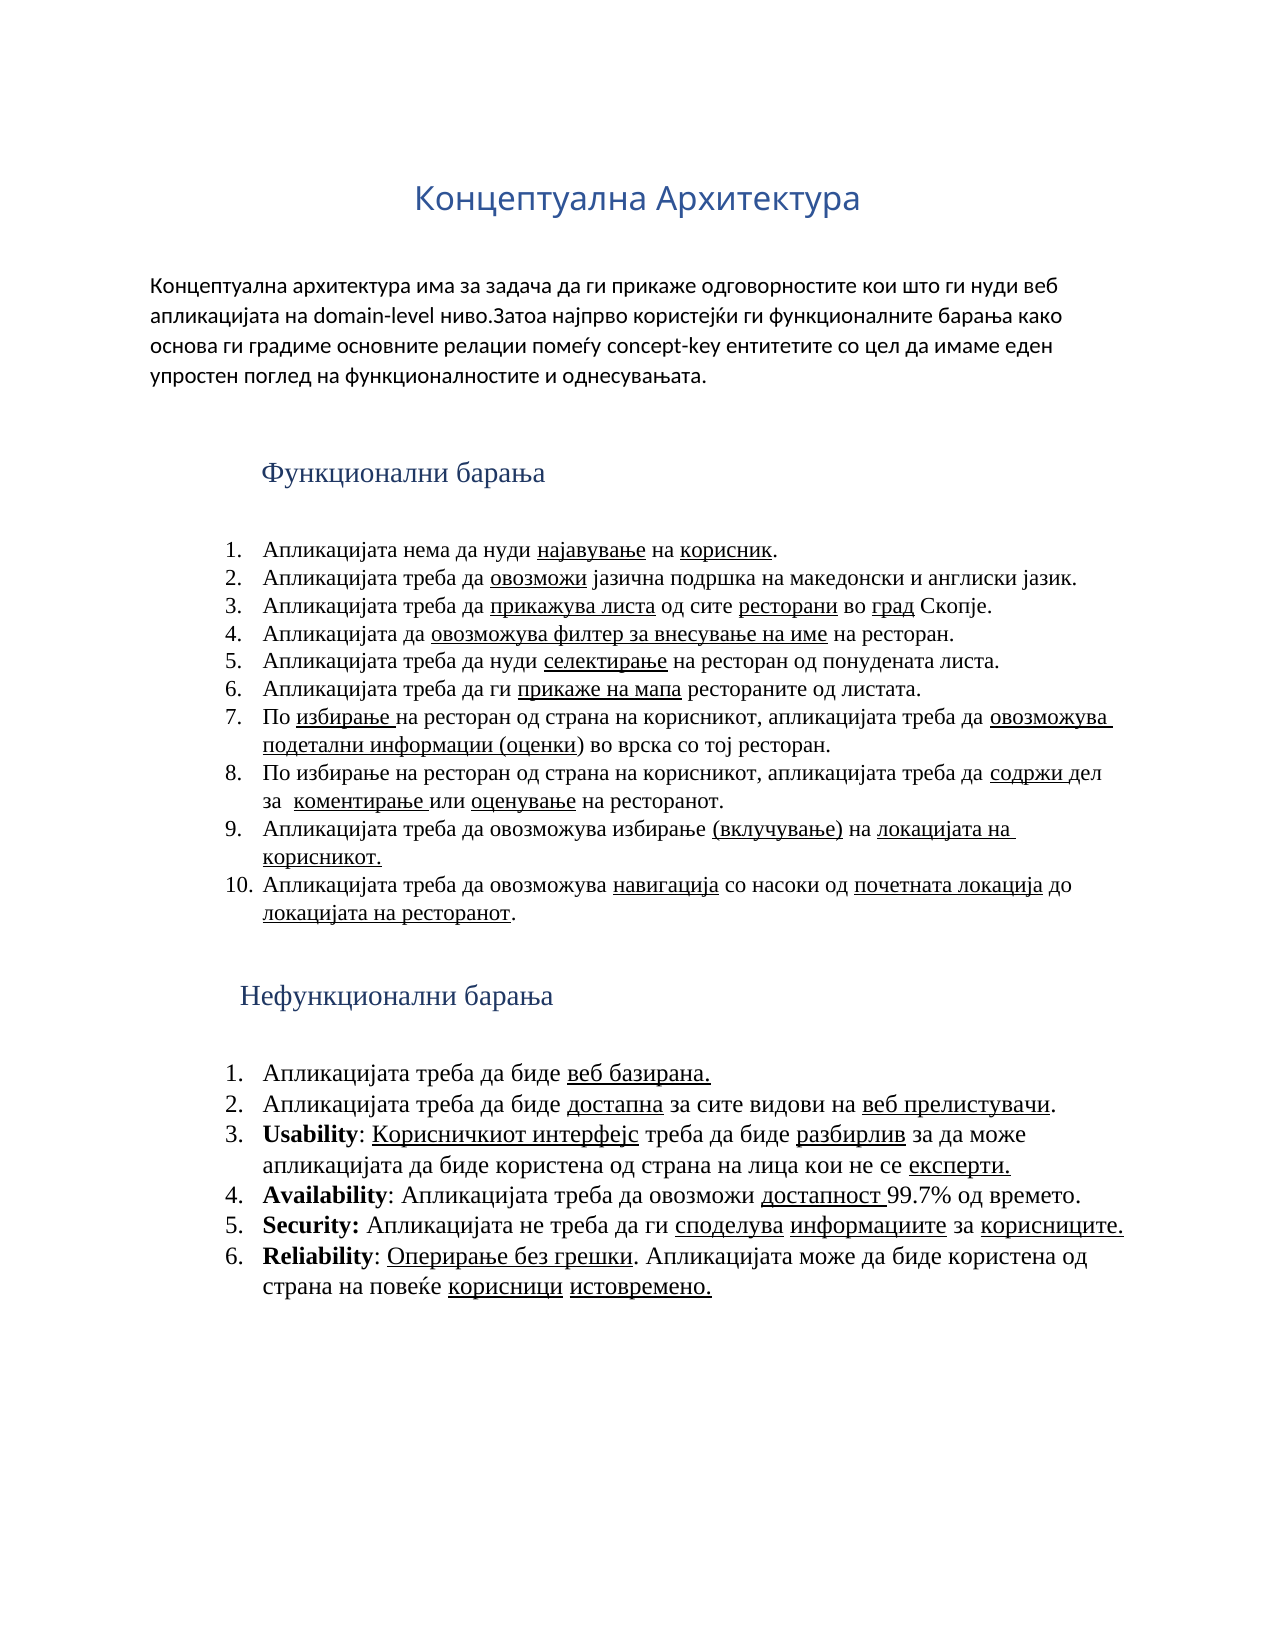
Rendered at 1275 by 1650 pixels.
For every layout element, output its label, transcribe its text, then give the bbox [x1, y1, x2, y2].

list Апликацијата да овозможува филтер за внесување на име на ресторан. [225, 619, 1125, 646]
list Апликацијата треба да нуди селектирање на ресторан од понудената листа. [225, 647, 1125, 674]
list Reliability: Оперирање без грешки. Апликацијата може да биде користена од страна на повеќе корисници истовремено. [225, 1241, 1125, 1300]
list По избирање на ресторан од страна на корисникот, апликацијата треба да содржи дел за коментирање или оценување на ресторанот. [225, 759, 1125, 813]
list Апликацијата треба да овозможува навигација со насоки од почетната локација до локацијата на ресторанот. [225, 871, 1125, 925]
list Апликацијата нема да нуди најавување на корисник. [225, 536, 1125, 562]
list Апликацијата треба да прикажува листа од сите ресторани во град Скопје. [225, 592, 1125, 618]
list По избирање на ресторан од страна на корисникот, апликацијата треба да овозможува подетални информации (оценки) во врска со тој ресторан. [225, 703, 1125, 758]
list Availability: Апликацијата треба да овозможи достапност 99.7% од времето. [225, 1180, 1125, 1209]
subtitle Функционални барања [261, 455, 1125, 489]
list Апликацијата треба да биде веб базирана. [225, 1058, 1125, 1087]
subtitle Концептуална Архитектура [150, 175, 1125, 220]
subtitle Нефункционални барања [225, 978, 1125, 1011]
list Апликацијата треба да ги прикаже на мапа рестораните од листата. [225, 675, 1125, 702]
list Апликацијата треба да овозможува избирање (вклучување) на локацијата на корисникот. [225, 815, 1125, 869]
text Концептуална архитектура има за задача да ги прикаже одговорностите кои што ги нуди веб апликацијата на domаin-level ниво.Затоа најпрво користејќи ги функционалните барања како основа ги градиме основните релации помеѓу concept-key ентитетите со цел да имаме еден упростен поглед на функционалностите и однесувањата. [150, 271, 1125, 389]
list Usability: Корисничкиот интерфејс треба да биде разбирлив за да може апликацијата да биде користена од страна на лица кои не се експерти. [225, 1119, 1125, 1178]
list Апликацијата треба да овозможи јазична подршка на македонски и англиски јазик. [225, 564, 1125, 590]
list Апликацијата треба да биде достапна за сите видови на веб прелистувачи. [225, 1089, 1125, 1118]
list Security: Апликацијата не треба да ги споделува информациите за корисниците. [225, 1211, 1125, 1239]
